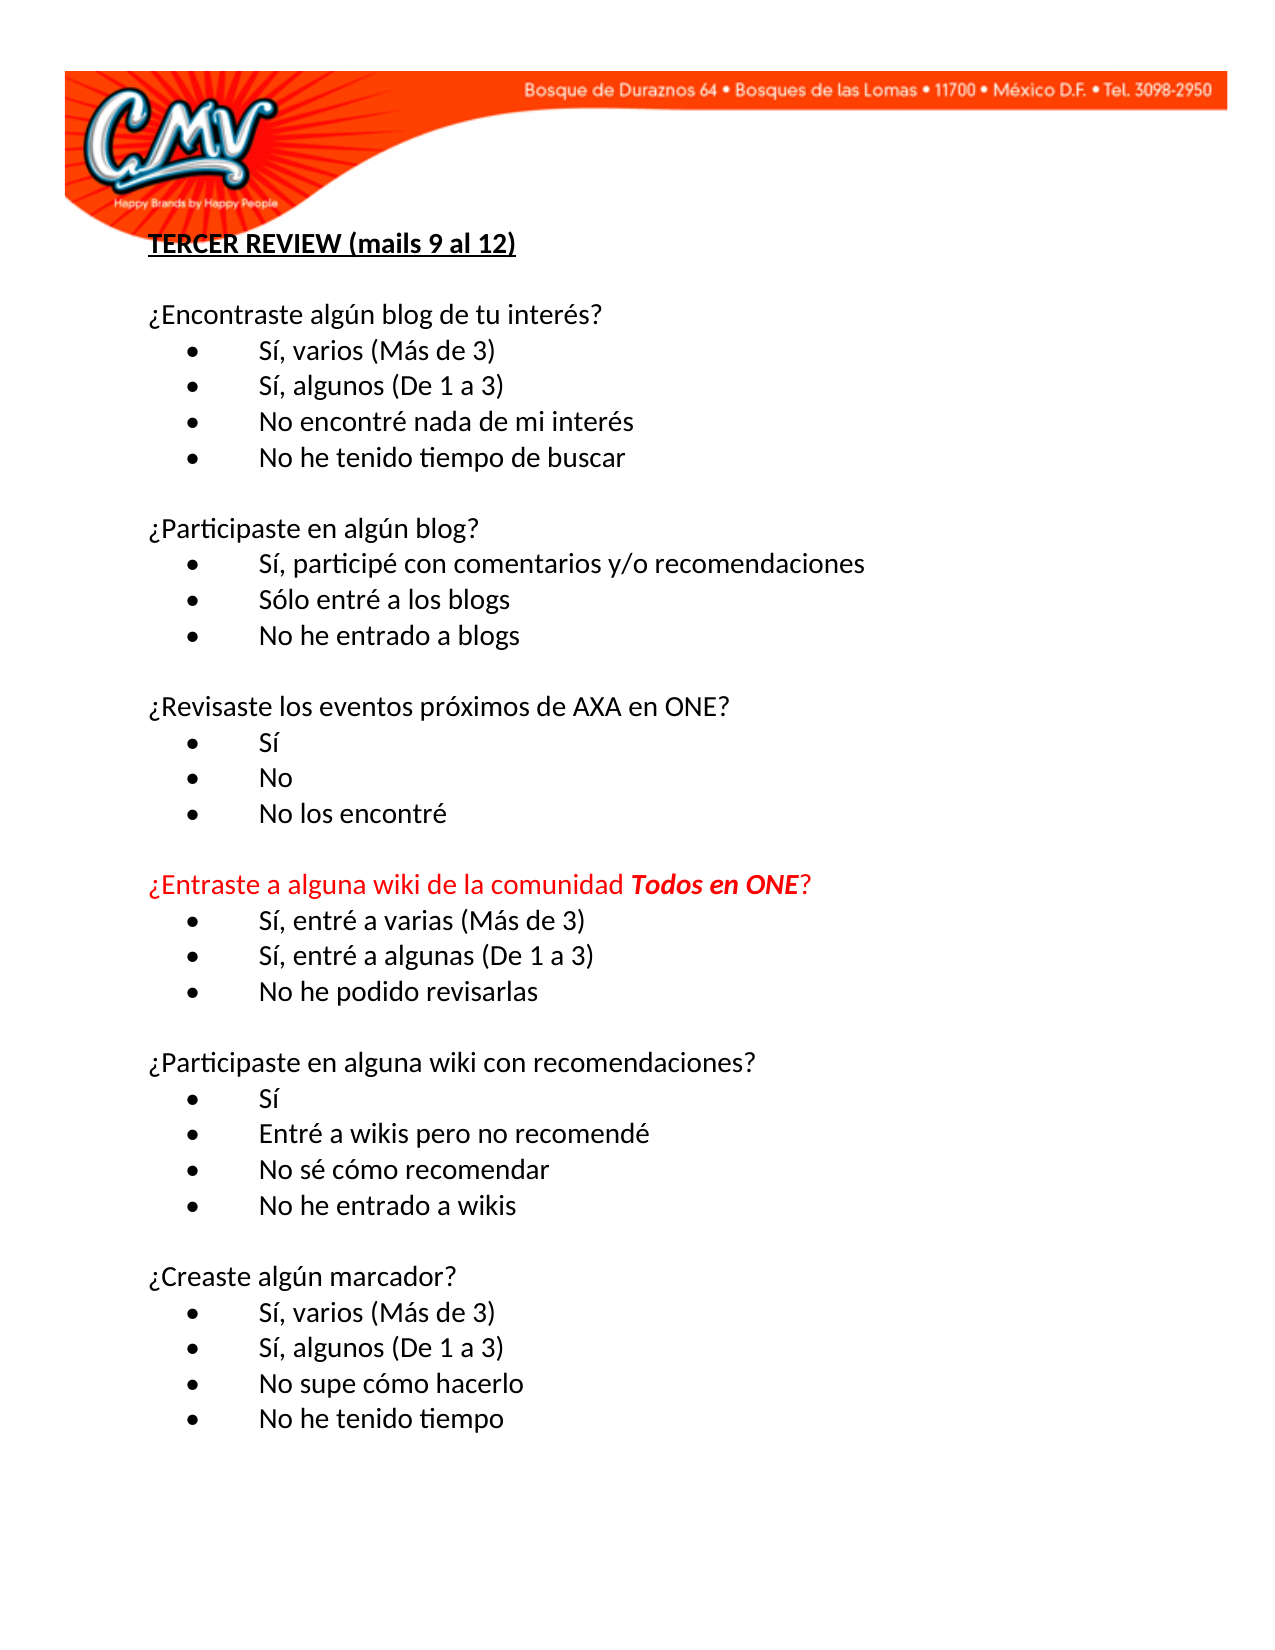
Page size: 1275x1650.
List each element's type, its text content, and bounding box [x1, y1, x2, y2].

list No he entrado a wikis [185, 1187, 1127, 1222]
text ¿Encontraste algún blog de tu interés? [148, 296, 1127, 332]
list No he podido revisarlas [185, 973, 1127, 1009]
text TERCER REVIEW (mails 9 al 12) [148, 225, 1127, 261]
list Sólo entré a los blogs [185, 581, 1127, 617]
list No he entrado a blogs [185, 617, 1127, 652]
list Entré a wikis pero no recomendé [185, 1116, 1127, 1151]
list Sí, entré a algunas (De 1 a 3) [185, 937, 1127, 973]
list No sé cómo recomendar [185, 1151, 1127, 1187]
picture [64, 71, 1228, 245]
list No he tenido tiempo [185, 1401, 1127, 1436]
list No supe cómo hacerlo [185, 1365, 1127, 1401]
text ¿Revisaste los eventos próximos de AXA en ONE? [148, 688, 1127, 724]
list Sí, entré a varias (Más de 3) [185, 902, 1127, 937]
text ¿Participaste en alguna wiki con recomendaciones? [148, 1044, 1127, 1080]
list Sí, algunos (De 1 a 3) [185, 367, 1127, 403]
list No encontré nada de mi interés [185, 403, 1127, 439]
text ¿Entraste a alguna wiki de la comunidad Todos en ONE? [148, 866, 1127, 902]
list No he tenido tiempo de buscar [185, 439, 1127, 474]
list Sí, algunos (De 1 a 3) [185, 1329, 1127, 1365]
list Sí, varios (Más de 3) [185, 1294, 1127, 1329]
list No los encontré [185, 795, 1127, 831]
text ¿Creaste algún marcador? [148, 1258, 1127, 1294]
list Sí, varios (Más de 3) [185, 332, 1127, 367]
list Sí, participé con comentarios y/o recomendaciones [185, 546, 1127, 581]
text ¿Participaste en algún blog? [148, 510, 1127, 546]
list Sí [185, 1080, 1127, 1116]
list Sí [185, 724, 1127, 759]
list No [185, 759, 1127, 795]
